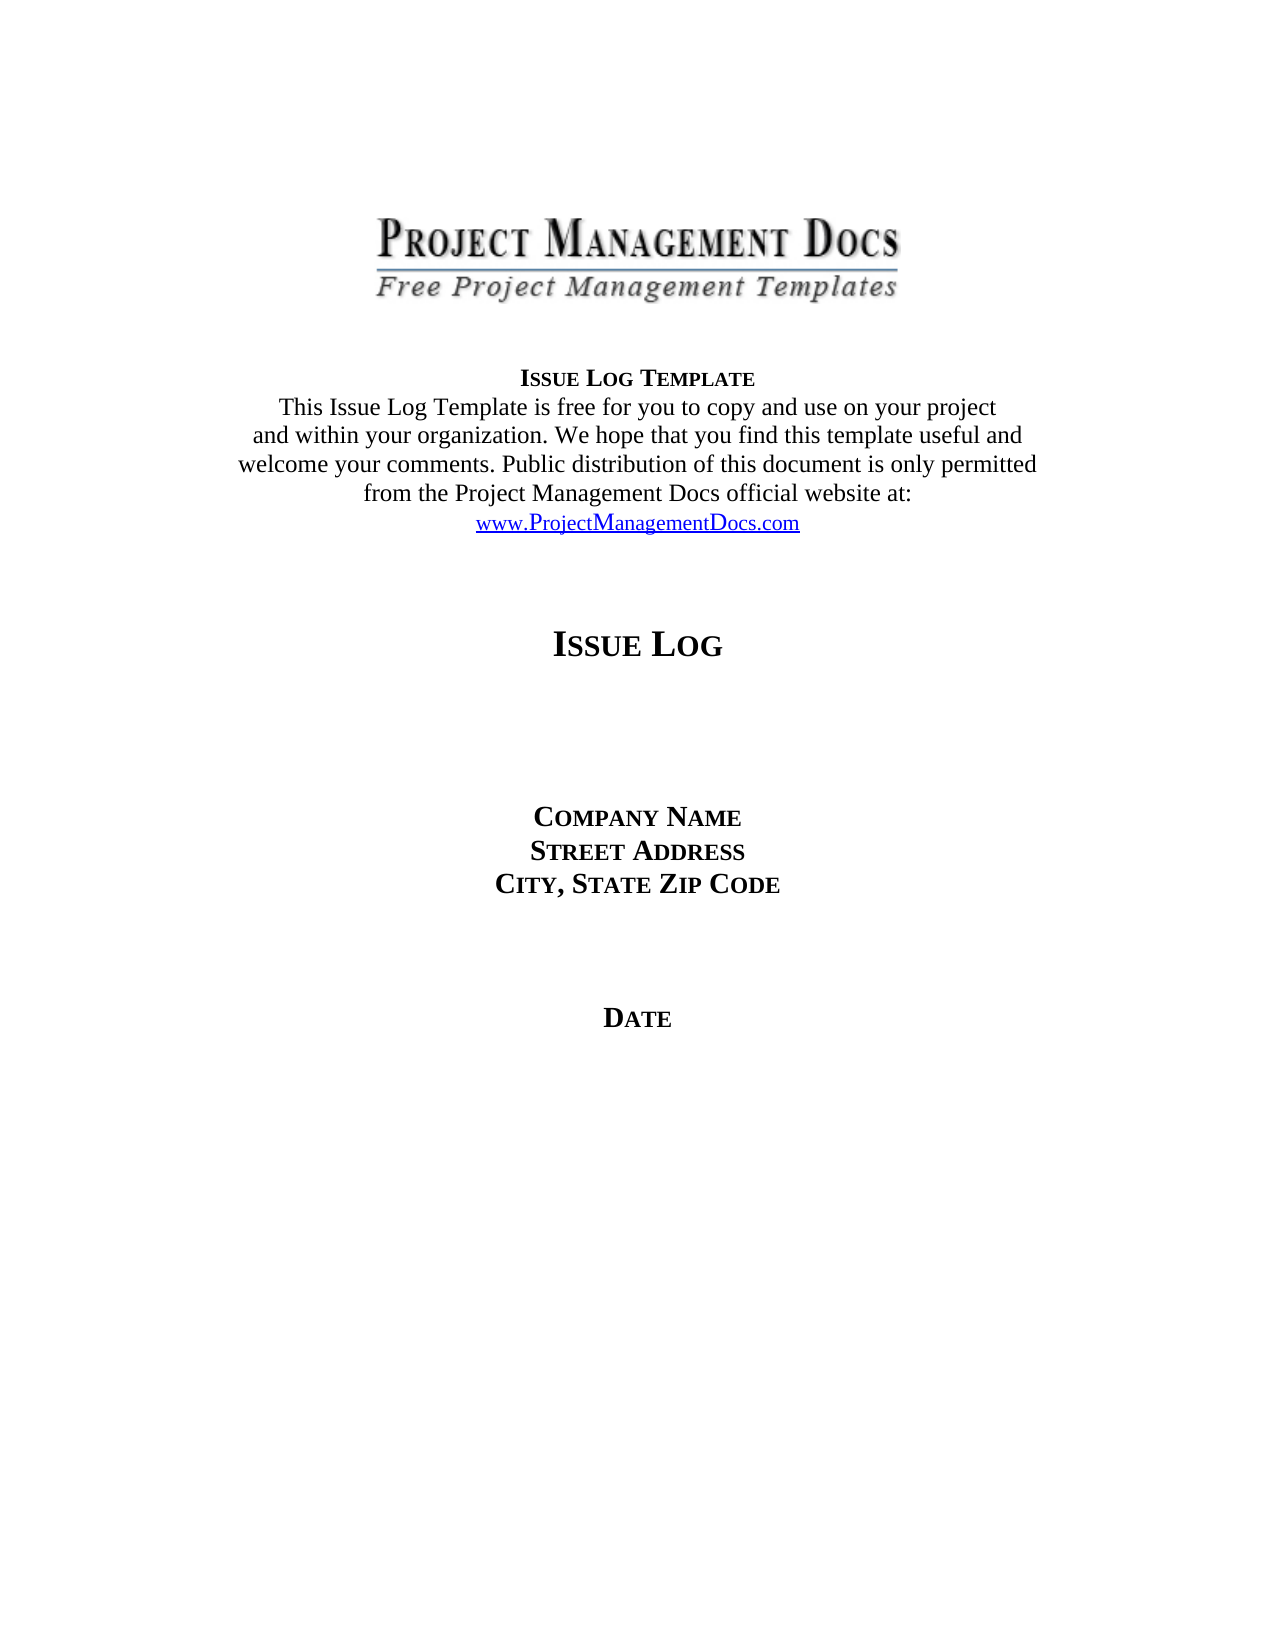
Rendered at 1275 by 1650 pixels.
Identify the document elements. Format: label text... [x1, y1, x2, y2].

text welcome your comments. Public distribution of this document is only permitted [150, 449, 1125, 478]
text from the Project Management Docs official website at: [150, 478, 1125, 507]
text Street Address [150, 833, 1125, 866]
text , State Zip Code [150, 866, 1125, 900]
text This Issue Log Template is free for you to copy and use on your project [150, 392, 1125, 421]
text and within your organization. We hope that you find this template useful and [150, 421, 1125, 449]
text Issue Log Template [150, 363, 1125, 392]
text Date [150, 1000, 1125, 1034]
text www.ProjectManagementDocs.com [150, 507, 1125, 536]
text Company Name [150, 799, 1125, 833]
picture [374, 217, 901, 304]
text Issue Log [150, 622, 1125, 665]
